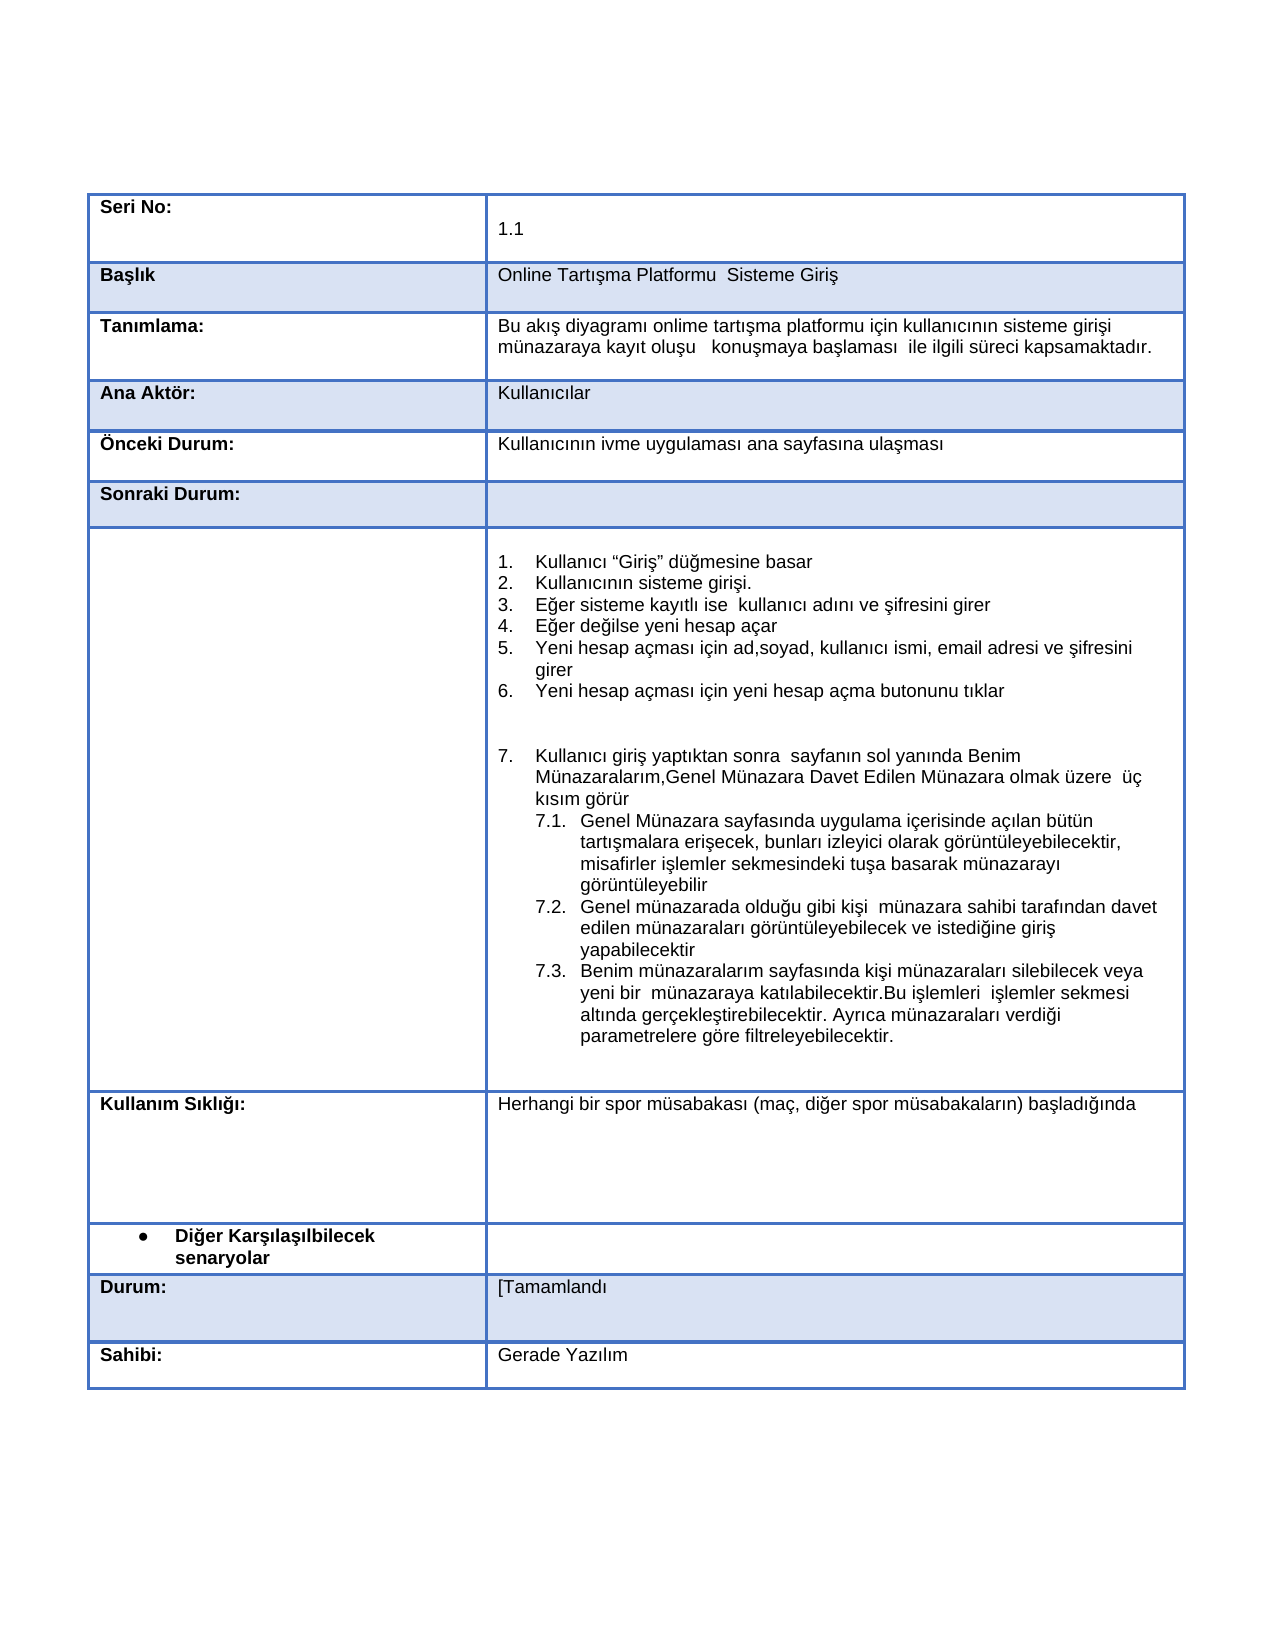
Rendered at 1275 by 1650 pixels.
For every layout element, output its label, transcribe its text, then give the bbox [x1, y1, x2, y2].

table_cell Durum: [90, 1276, 485, 1340]
table_header Seri No: [90, 196, 485, 261]
table_cell Kullanıcılar [488, 382, 1183, 429]
table_cell Kullanıcının ivme uygulaması ana sayfasına ulaşması [488, 433, 1183, 480]
table_cell Diğer Karşılaşılbilecek senaryolar [90, 1225, 485, 1272]
table_cell Kullanım Sıklığı: [90, 1093, 485, 1222]
table_cell Başlık [90, 264, 485, 311]
table_cell [488, 483, 1183, 526]
table_cell [488, 1225, 1183, 1272]
table_cell Bu akış diyagramı onlime tartışma platformu için kullanıcının sisteme girişi münazaraya kayıt oluşu konuşmaya başlaması ile ilgili süreci kapsamaktadır. [488, 314, 1183, 379]
table_cell Online Tartışma Platformu Sisteme Giriş [488, 264, 1183, 311]
table_header 1.1 [488, 196, 1183, 261]
table_cell Ana Aktör: [90, 382, 485, 429]
table_cell Herhangi bir spor müsabakası (maç, diğer spor müsabakaların) başladığında [488, 1093, 1183, 1222]
table_cell [Tamamlandı [488, 1276, 1183, 1340]
table_cell Gerade Yazılım [488, 1344, 1183, 1387]
table_cell Önceki Durum: [90, 433, 485, 480]
table_cell Tanımlama: [90, 314, 485, 379]
table_cell Sahibi: [90, 1344, 485, 1387]
table_cell [90, 529, 485, 1090]
table_cell Sonraki Durum: [90, 483, 485, 526]
table_cell Kullanıcı “Giriş” düğmesine basar Kullanıcının sisteme girişi. Eğer sisteme kayıtlı ise kullanıcı adını ve şifresini girer Eğer değilse yeni hesap açar Yeni hesap açması için ad,soyad, kullanıcı ismi, email adresi ve şifresini girer Yeni hesap açması için yeni hesap açma butonunu tıklar Kullanıcı giriş yaptıktan sonra sayfanın sol yanında Benim Münazaralarım,Genel Münazara Davet Edilen Münazara olmak üzere üç kısım görür Genel Münazara sayfasında uygulama içerisinde açılan bütün tartışmalara erişecek, bunları izleyici olarak görüntüleyebilecektir, misafirler işlemler sekmesindeki tuşa basarak münazarayı görüntüleyebilir Genel münazarada olduğu gibi kişi münazara sahibi tarafından davet edilen münazaraları görüntüleyebilecek ve istediğine giriş yapabilecektir Benim münazaralarım sayfasında kişi münazaraları silebilecek veya yeni bir münazaraya katılabilecektir.Bu işlemleri işlemler sekmesi altında gerçekleştirebilecektir. Ayrıca münazaraları verdiği parametrelere göre filtreleyebilecektir. [488, 529, 1183, 1090]
